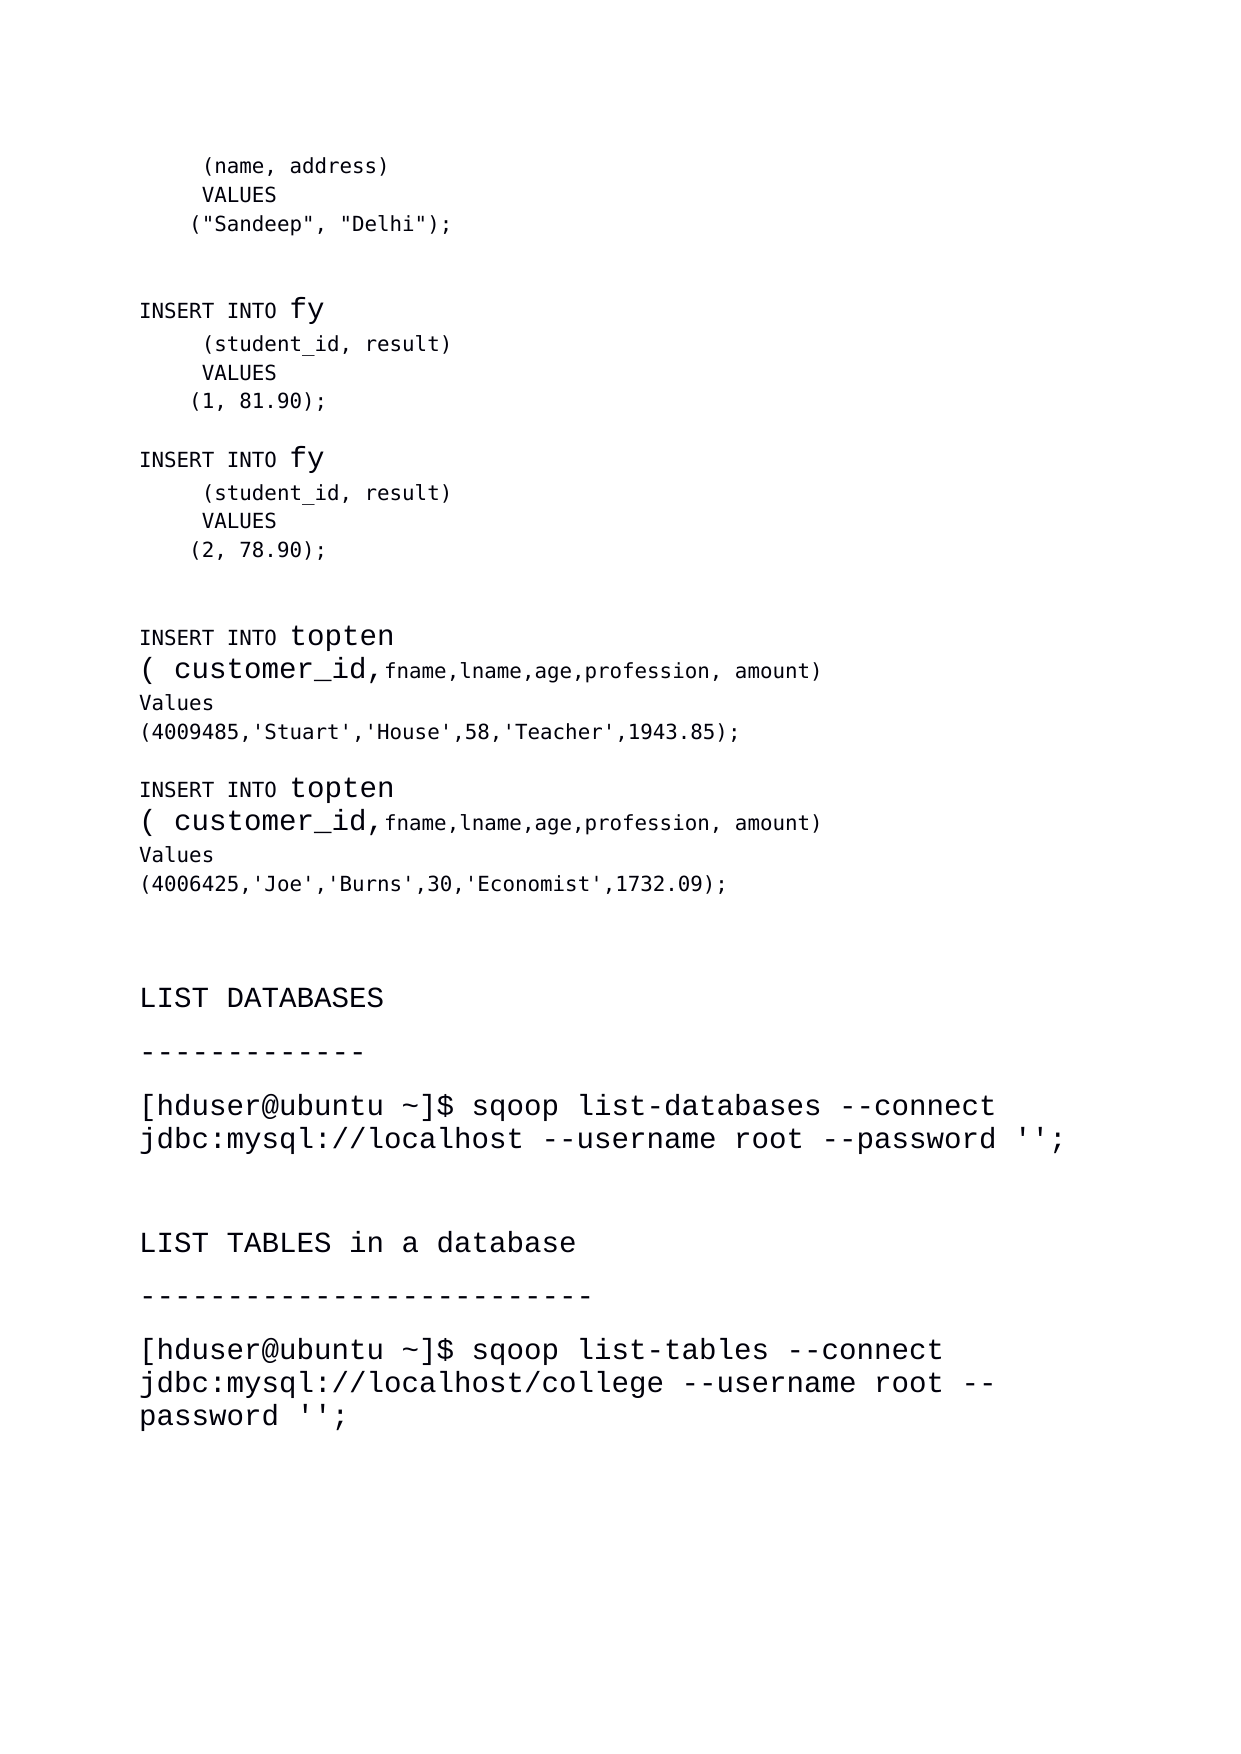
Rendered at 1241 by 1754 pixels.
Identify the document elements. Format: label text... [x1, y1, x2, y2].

text Values [139, 839, 1101, 868]
text (4006425,'Joe','Burns',30,'Economist',1732.09); [139, 868, 1101, 897]
text [hduser@ubuntu ~]$ sqoop list-tables --connect jdbc:mysql://localhost/college --username root --password ''; [139, 1335, 1101, 1434]
text -------------------------- [139, 1282, 1101, 1314]
text (name, address) [139, 150, 1101, 179]
text VALUES [139, 356, 1101, 385]
text LIST TABLES in a database [139, 1228, 1101, 1261]
text INSERT INTO fy [139, 294, 1101, 327]
text ( customer_id,fname,lname,age,profession, amount) [139, 654, 1101, 687]
text ------------- [139, 1037, 1101, 1070]
text (4009485,'Stuart','House',58,'Teacher',1943.85); [139, 716, 1101, 744]
text INSERT INTO topten [139, 773, 1101, 806]
text INSERT INTO topten [139, 621, 1101, 654]
text (student_id, result) [139, 327, 1101, 356]
text VALUES [139, 179, 1101, 207]
text [hduser@ubuntu ~]$ sqoop list-databases --connect jdbc:mysql://localhost --username root --password ''; [139, 1091, 1101, 1157]
text (2, 78.90); [139, 534, 1101, 562]
text Values [139, 687, 1101, 716]
text LIST DATABASES [139, 983, 1101, 1017]
text INSERT INTO fy [139, 443, 1101, 476]
text ( customer_id,fname,lname,age,profession, amount) [139, 806, 1101, 839]
text (student_id, result) [139, 476, 1101, 505]
text VALUES [139, 505, 1101, 534]
text ("Sandeep", "Delhi"); [139, 207, 1101, 236]
text (1, 81.90); [139, 385, 1101, 414]
